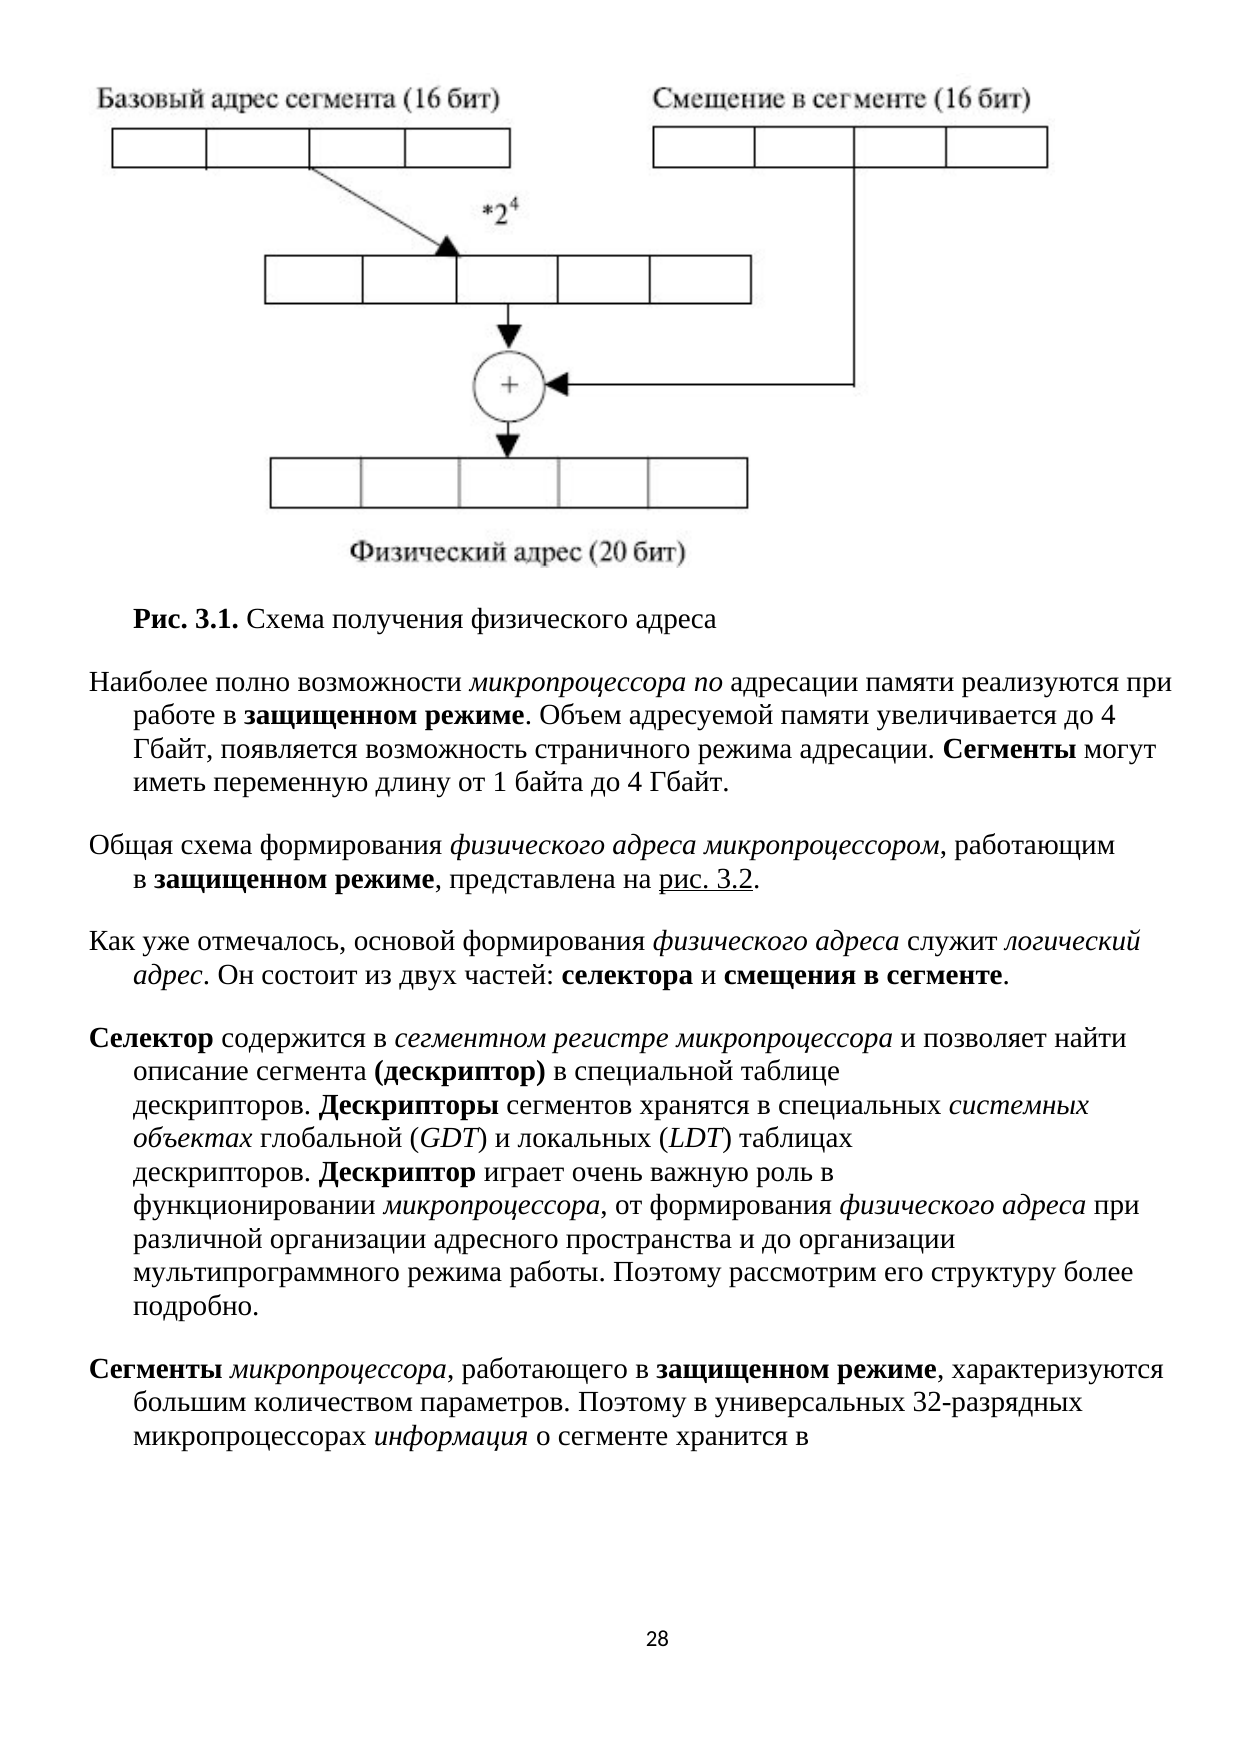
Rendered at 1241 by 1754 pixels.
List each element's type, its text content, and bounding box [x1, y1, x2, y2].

text Сегменты микропроцессора, работающего в защищенном режиме, характеризуются большим количеством параметров. Поэтому в универсальных 32-разрядных микропроцессорах информация о сегменте хранится в [88, 1351, 1181, 1451]
text Общая схема формирования физического адреса микропроцессором, работающим в защищенном режиме, представлена на рис. 3.2. [88, 827, 1181, 894]
text Селектор содержится в сегментном регистре микропроцессора и позволяет найти описание сегмента (дескриптор) в специальной таблице дескрипторов. Дескрипторы сегментов хранятся в специальных системных объектах глобальной (GDT) и локальных (LDT) таблицах дескрипторов. Дескриптор играет очень важную роль в функционировании микропроцессора, от формирования физического адреса при различной организации адресного пространства и до организации мультипрограммного режима работы. Поэтому рассмотрим его структуру более подробно. [88, 1020, 1181, 1322]
text Рис. 3.1. Схема получения физического адреса [88, 568, 1181, 635]
text Как уже отмечалось, основой формирования физического адреса служит логический адрес. Он состоит из двух частей: селектора и смещения в сегменте. [88, 923, 1181, 991]
picture [88, 73, 1055, 568]
text Наиболее полно возможности микропроцессора по адресации памяти реализуются при работе в защищенном режиме. Объем адресуемой памяти увеличивается до 4 Гбайт, появляется возможность страничного режима адресации. Сегменты могут иметь переменную длину от 1 байта до 4 Гбайт. [88, 664, 1181, 798]
